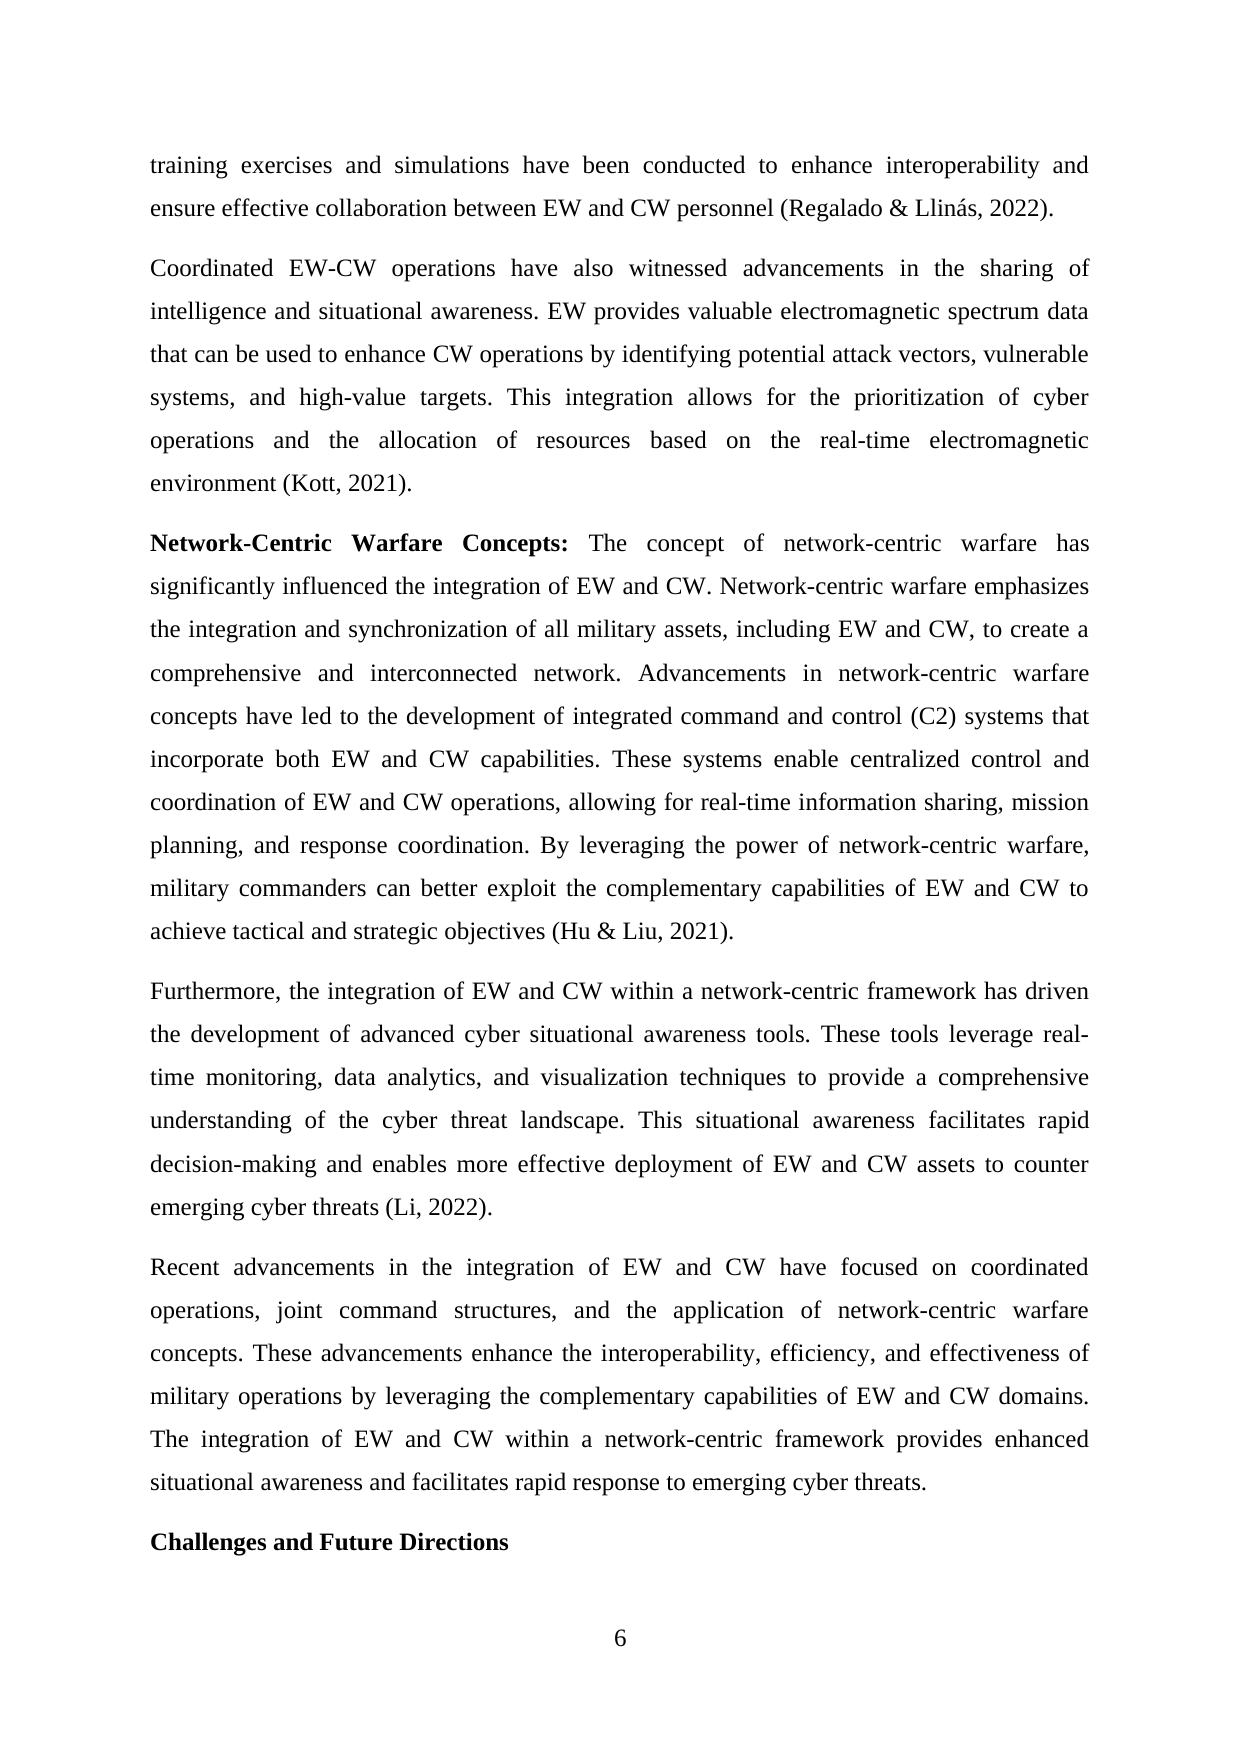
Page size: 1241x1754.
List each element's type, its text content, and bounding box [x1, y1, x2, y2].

text Coordinated EW-CW operations have also witnessed advancements in the sharing of intelligence and situational awareness. EW provides valuable electromagnetic spectrum data that can be used to enhance CW operations by identifying potential attack vectors, vulnerable systems, and high-value targets. This integration allows for the prioritization of cyber operations and the allocation of resources based on the real-time electromagnetic environment (Kott, 2021). [150, 253, 1090, 497]
text Recent advancements in the integration of EW and CW have focused on coordinated operations, joint command structures, and the application of network-centric warfare concepts. These advancements enhance the interoperability, efficiency, and effectiveness of military operations by leveraging the complementary capabilities of EW and CW domains. The integration of EW and CW within a network-centric framework provides enhanced situational awareness and facilitates rapid response to emerging cyber threats. [150, 1252, 1090, 1496]
text Challenges and Future Directions [150, 1527, 1090, 1556]
text Furthermore, the integration of EW and CW within a network-centric framework has driven the development of advanced cyber situational awareness tools. These tools leverage real-time monitoring, data analytics, and visualization techniques to provide a comprehensive understanding of the cyber threat landscape. This situational awareness facilitates rapid decision-making and enables more effective deployment of EW and CW assets to counter emerging cyber threats (Li, 2022). [150, 976, 1090, 1221]
text Network-Centric Warfare Concepts: The concept of network-centric warfare has significantly influenced the integration of EW and CW. Network-centric warfare emphasizes the integration and synchronization of all military assets, including EW and CW, to create a comprehensive and interconnected network. Advancements in network-centric warfare concepts have led to the development of integrated command and control (C2) systems that incorporate both EW and CW capabilities. These systems enable centralized control and coordination of EW and CW operations, allowing for real-time information sharing, mission planning, and response coordination. By leveraging the power of network-centric warfare, military commanders can better exploit the complementary capabilities of EW and CW to achieve tactical and strategic objectives (Hu & Liu, 2021). [150, 528, 1090, 945]
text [150, 150, 1090, 222]
